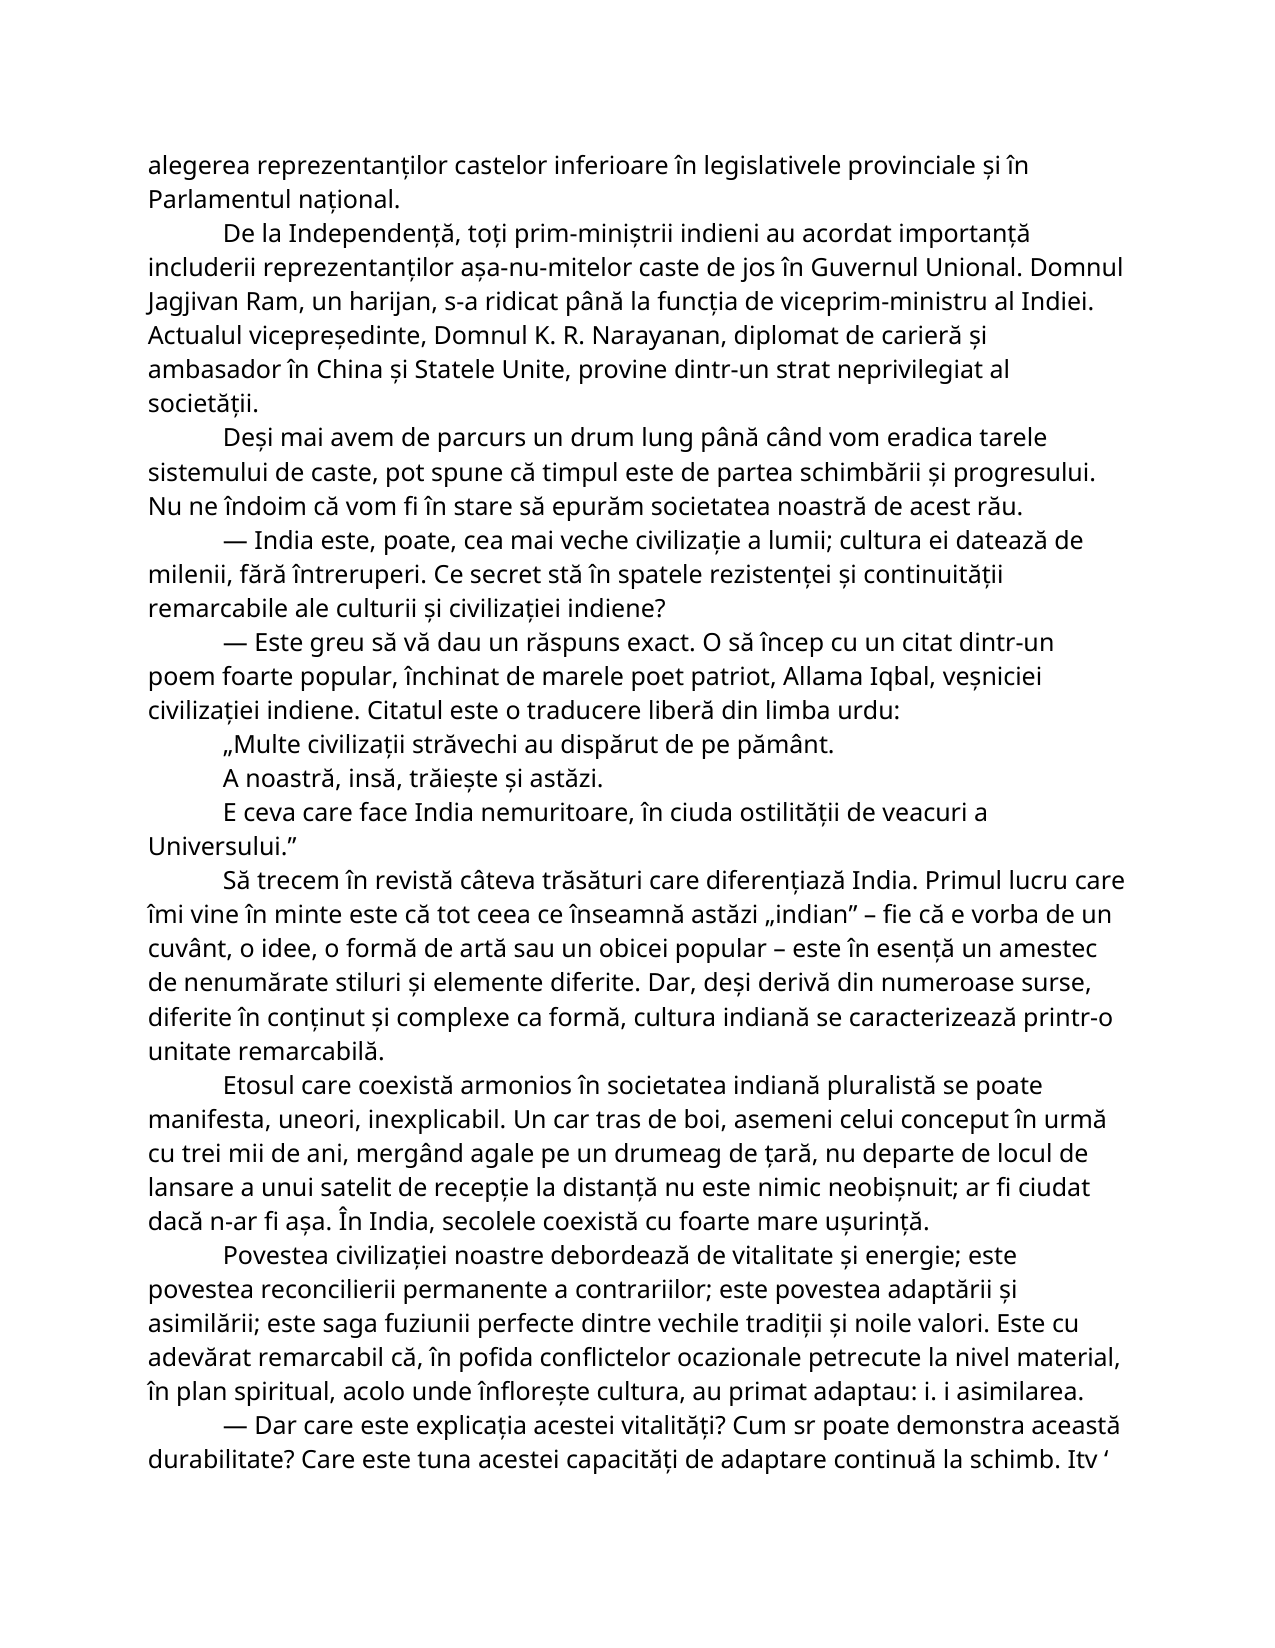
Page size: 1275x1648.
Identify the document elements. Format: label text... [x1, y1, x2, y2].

text „Multe civilizaţii străvechi au dispărut de pe pământ. [148, 727, 1127, 761]
text Să trecem în revistă câteva trăsături care diferenţiază India. Primul lucru care îmi vine în minte este că tot ceea ce înseamnă astăzi „indian” – fie că e vorba de un cuvânt, o idee, o formă de artă sau un obicei popular – este în esenţă un amestec de nenumărate stiluri şi elemente diferite. Dar, deşi derivă din numeroase surse, diferite în conţinut şi complexe ca formă, cultura indiană se caracterizează printr-o unitate remarcabilă. [148, 863, 1127, 1067]
text A noastră, insă, trăieşte şi astăzi. [148, 761, 1127, 795]
text De la Independenţă, toţi prim-miniştrii indieni au acordat importanţă includerii reprezentanţilor aşa-nu-mitelor caste de jos în Guvernul Unional. Domnul Jagjivan Ram, un harijan, s-a ridicat până la funcţia de viceprim-ministru al Indiei. Actualul vicepreşedinte, Domnul K. R. Narayanan, diplomat de carieră şi ambasador în China şi Statele Unite, provine dintr-un strat neprivilegiat al societăţii. [148, 216, 1127, 420]
text — Este greu să vă dau un răspuns exact. O să încep cu un citat dintr-un poem foarte popular, închinat de marele poet patriot, Allama Iqbal, veşniciei civilizaţiei indiene. Citatul este o traducere liberă din limba urdu: [148, 624, 1127, 727]
text Etosul care coexistă armonios în societatea indiană pluralistă se poate manifesta, uneori, inexplicabil. Un car tras de boi, asemeni celui conceput în urmă cu trei mii de ani, mergând agale pe un drumeag de ţară, nu departe de locul de lansare a unui satelit de recepţie la distanţă nu este nimic neobişnuit; ar fi ciudat dacă n-ar fi aşa. În India, secolele coexistă cu foarte mare uşurinţă. [148, 1067, 1127, 1238]
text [148, 148, 1127, 216]
text Deşi mai avem de parcurs un drum lung până când vom eradica tarele sistemului de caste, pot spune că timpul este de partea schimbării şi progresului. Nu ne îndoim că vom fi în stare să epurăm societatea noastră de acest rău. [148, 420, 1127, 522]
text E ceva care face India nemuritoare, în ciuda ostilităţii de veacuri a Universului.” [148, 795, 1127, 863]
text — India este, poate, cea mai veche civilizaţie a lumii; cultura ei datează de milenii, fără întreruperi. Ce secret stă în spatele rezistenţei şi continuităţii remarcabile ale culturii şi civilizaţiei indiene? [148, 522, 1127, 624]
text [148, 1408, 1127, 1476]
text Povestea civilizaţiei noastre debordează de vitalitate şi energie; este povestea reconcilierii permanente a contrariilor; este povestea adaptării şi asimilării; este saga fuziunii perfecte dintre vechile tradiţii şi noile valori. Este cu adevărat remarcabil că, în pofida conflictelor ocazionale petrecute la nivel material, în plan spiritual, acolo unde înfloreşte cultura, au primat adaptau: i. i asimilarea. [148, 1238, 1127, 1408]
